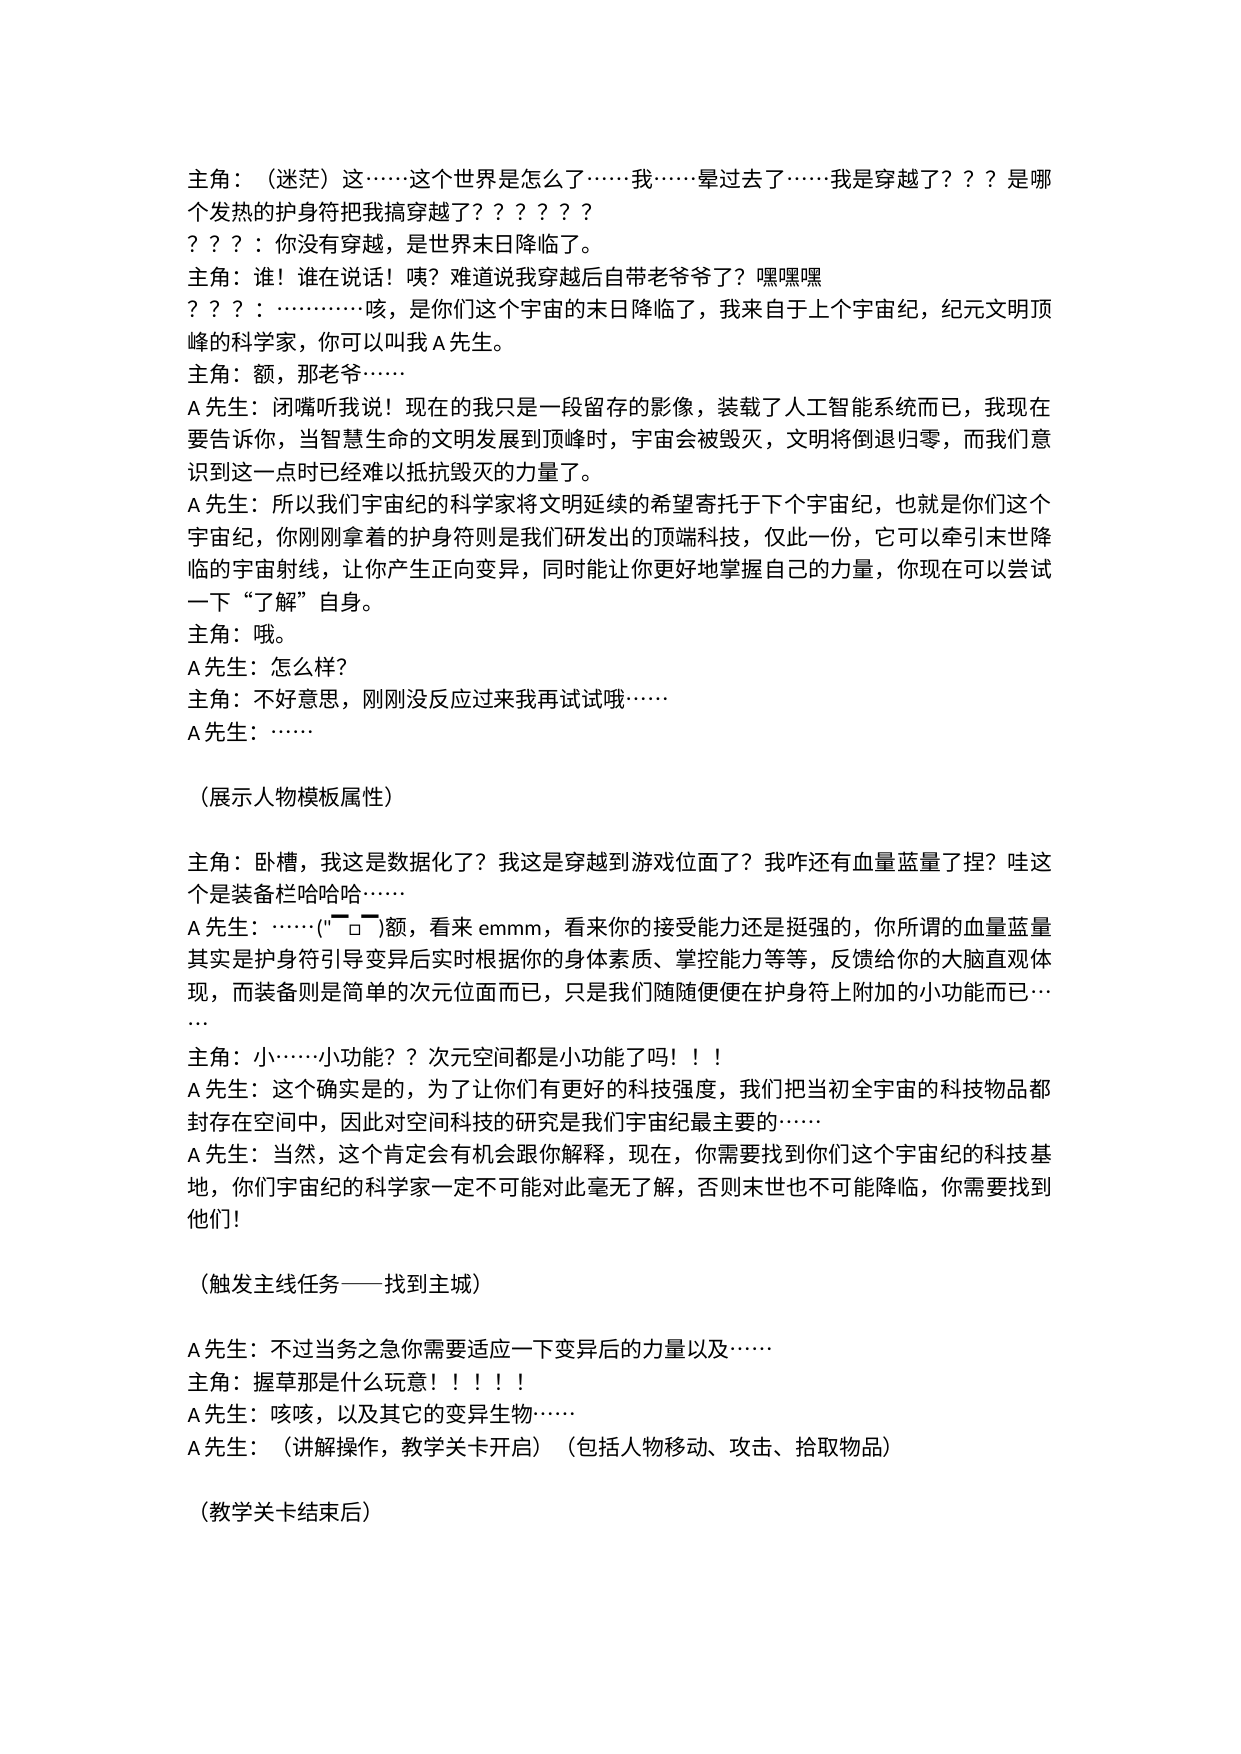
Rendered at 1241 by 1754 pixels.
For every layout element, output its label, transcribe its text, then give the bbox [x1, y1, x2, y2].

text 主角：哦。 [187, 617, 1053, 649]
text A先生：（讲解操作，教学关卡开启）（包括人物移动、攻击、拾取物品） [187, 1429, 1053, 1462]
text （触发主线任务——找到主城） [187, 1267, 1053, 1299]
text A先生：当然，这个肯定会有机会跟你解释，现在，你需要找到你们这个宇宙纪的科技基地，你们宇宙纪的科学家一定不可能对此毫无了解，否则末世也不可能降临，你需要找到他们！ [187, 1137, 1053, 1234]
text A先生：咳咳，以及其它的变异生物…… [187, 1397, 1053, 1429]
text 主角：不好意思，刚刚没反应过来我再试试哦…… [187, 682, 1053, 714]
text A先生：所以我们宇宙纪的科学家将文明延续的希望寄托于下个宇宙纪，也就是你们这个宇宙纪，你刚刚拿着的护身符则是我们研发出的顶端科技，仅此一份，它可以牵引末世降临的宇宙射线，让你产生正向变异，同时能让你更好地掌握自己的力量，你现在可以尝试一下“了解”自身。 [187, 487, 1053, 617]
text 主角：小……小功能？？次元空间都是小功能了吗！！！ [187, 1039, 1053, 1072]
text A先生：…… [187, 714, 1053, 747]
text （展示人物模板属性） [187, 779, 1053, 812]
text A先生：闭嘴听我说！现在的我只是一段留存的影像，装载了人工智能系统而已，我现在要告诉你，当智慧生命的文明发展到顶峰时，宇宙会被毁灭，文明将倒退归零，而我们意识到这一点时已经难以抵抗毁灭的力量了。 [187, 389, 1053, 487]
text A先生：不过当务之急你需要适应一下变异后的力量以及…… [187, 1332, 1053, 1364]
text 主角：谁！谁在说话！咦？难道说我穿越后自带老爷爷了？嘿嘿嘿 [187, 259, 1053, 292]
text 主角：（迷茫）这……这个世界是怎么了……我……晕过去了……我是穿越了？？？是哪个发热的护身符把我搞穿越了？？？？？？ [187, 162, 1053, 227]
text A先生：这个确实是的，为了让你们有更好的科技强度，我们把当初全宇宙的科技物品都封存在空间中，因此对空间科技的研究是我们宇宙纪最主要的…… [187, 1072, 1053, 1137]
text 主角：卧槽，我这是数据化了？我这是穿越到游戏位面了？我咋还有血量蓝量了捏？哇这个是装备栏哈哈哈…… [187, 844, 1053, 909]
text （教学关卡结束后） [187, 1494, 1053, 1527]
text A先生：怎么样？ [187, 649, 1053, 682]
text 主角：额，那老爷…… [187, 357, 1053, 389]
text 主角：握草那是什么玩意！！！！！ [187, 1364, 1053, 1397]
text A先生：……("▔□▔)额，看来emmm，看来你的接受能力还是挺强的，你所谓的血量蓝量其实是护身符引导变异后实时根据你的身体素质、掌控能力等等，反馈给你的大脑直观体现，而装备则是简单的次元位面而已，只是我们随随便便在护身符上附加的小功能而已…… [187, 909, 1053, 1039]
text ？？？：你没有穿越，是世界末日降临了。 [187, 227, 1053, 259]
text ？？？：…………咳，是你们这个宇宙的末日降临了，我来自于上个宇宙纪，纪元文明顶峰的科学家，你可以叫我A先生。 [187, 292, 1053, 357]
